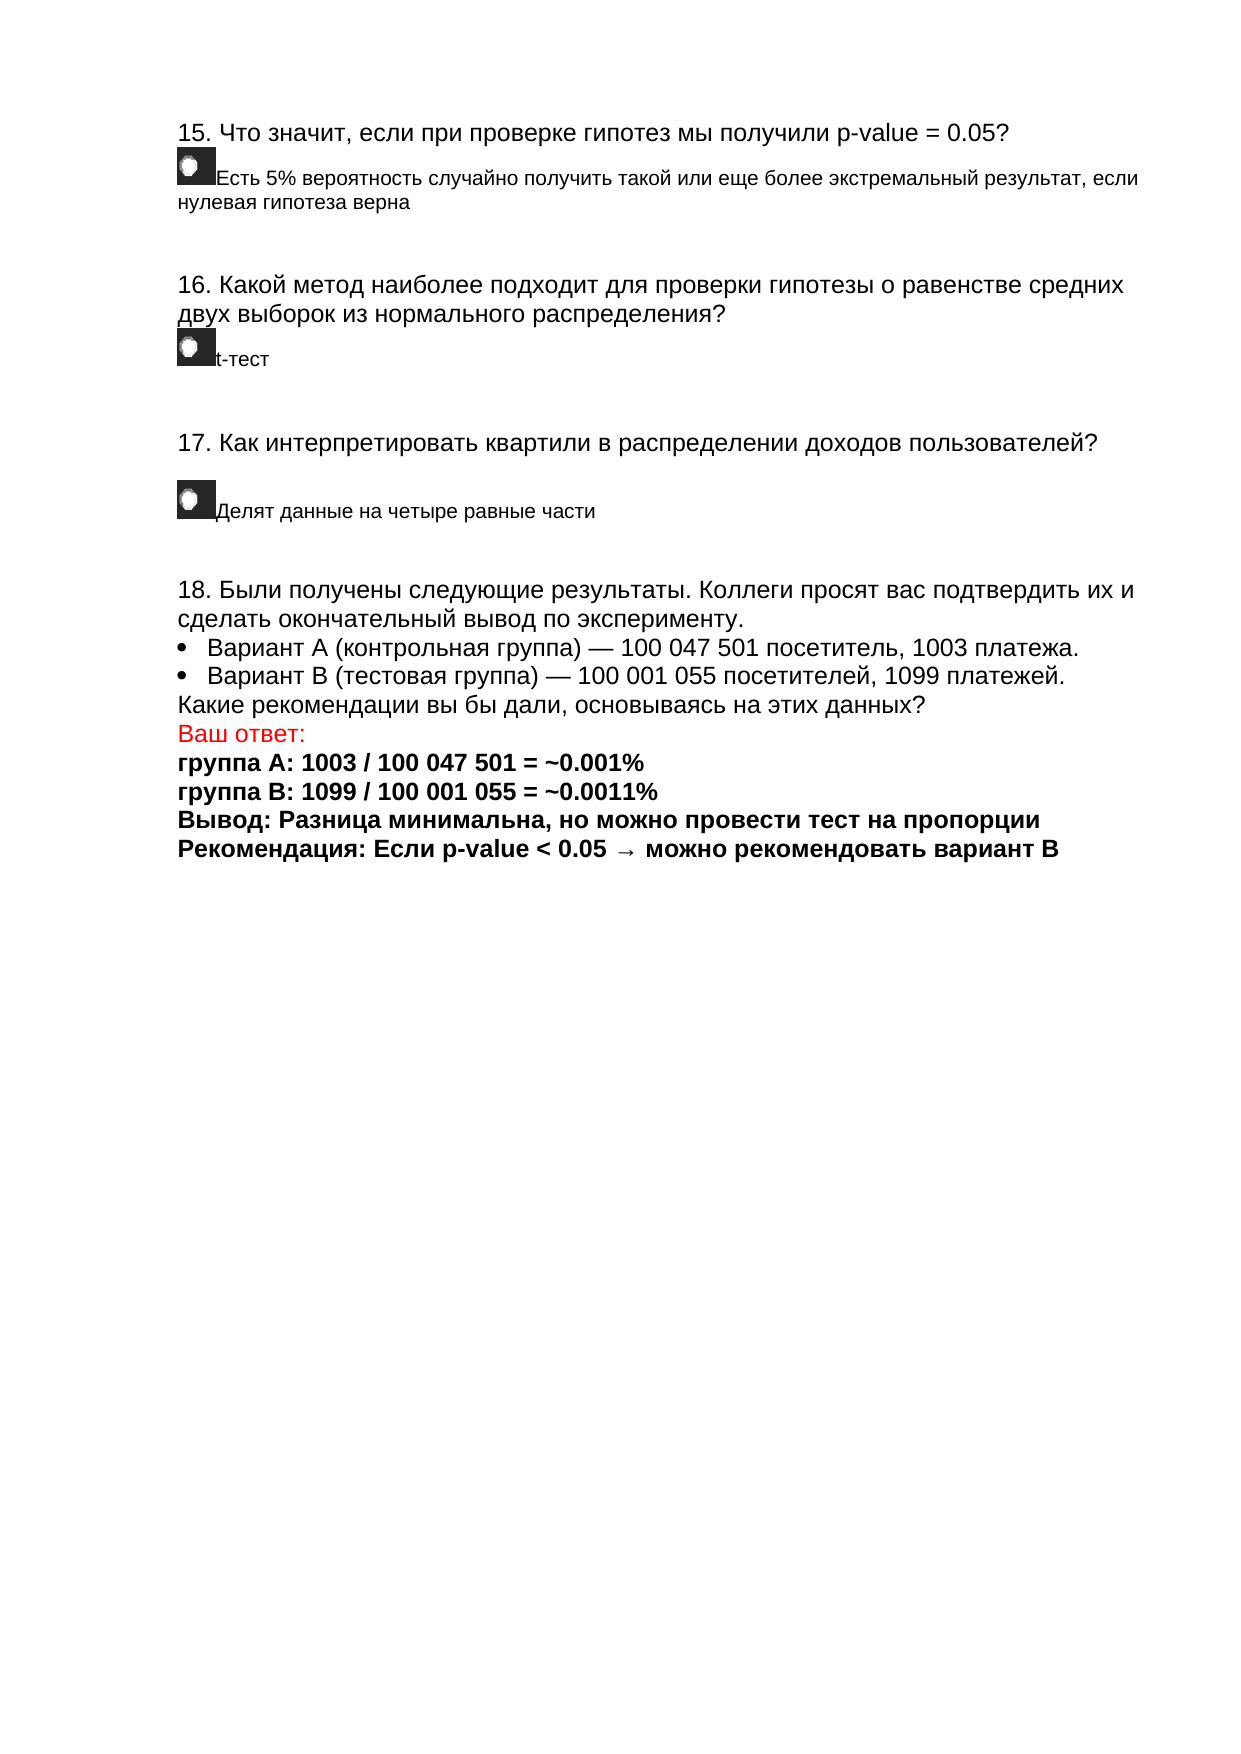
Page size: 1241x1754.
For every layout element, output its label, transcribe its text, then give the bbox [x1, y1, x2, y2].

text 16. Какой метод наиболее подходит для проверки гипотезы о равенстве средних двух выборок из нормального распределения? [177, 270, 1152, 328]
text Вывод: Разница минимальна, но можно провести тест на пропорции Рекомендация: Если p-value < 0.05 → можно рекомендовать вариант B [177, 805, 1152, 863]
text 15. Что значит, если при проверке гипотез мы получили p-value = 0.05? [177, 118, 1152, 147]
text 18. Были получены следующие результаты. Коллеги просят вас подтвердить их и сделать окончательный вывод по эксперименту. [177, 575, 1152, 632]
text группа A: 1003 / 100 047 501 = ~0.001% [177, 748, 1152, 776]
text Какие рекомендации вы бы дали, основываясь на этих данных? [177, 690, 1152, 719]
text группа B: 1099 / 100 001 055 = ~0.0011% [177, 776, 1152, 805]
text Ваш ответ: [177, 719, 1152, 748]
text Делят данные на четыре равные части [177, 480, 1152, 523]
list Вариант B (тестовая группа) — 100 001 055 посетителей, 1099 платежей. [177, 661, 1152, 690]
list Вариант A (контрольная группа) — 100 047 501 посетитель, 1003 платежа. [177, 632, 1152, 661]
text 17. Как интерпретировать квартили в распределении доходов пользователей? [177, 427, 1152, 456]
text Есть 5% вероятность случайно получить такой или еще более экстремальный результат, если нулевая гипотеза верна [177, 147, 1152, 214]
text t-тест [177, 328, 1152, 371]
